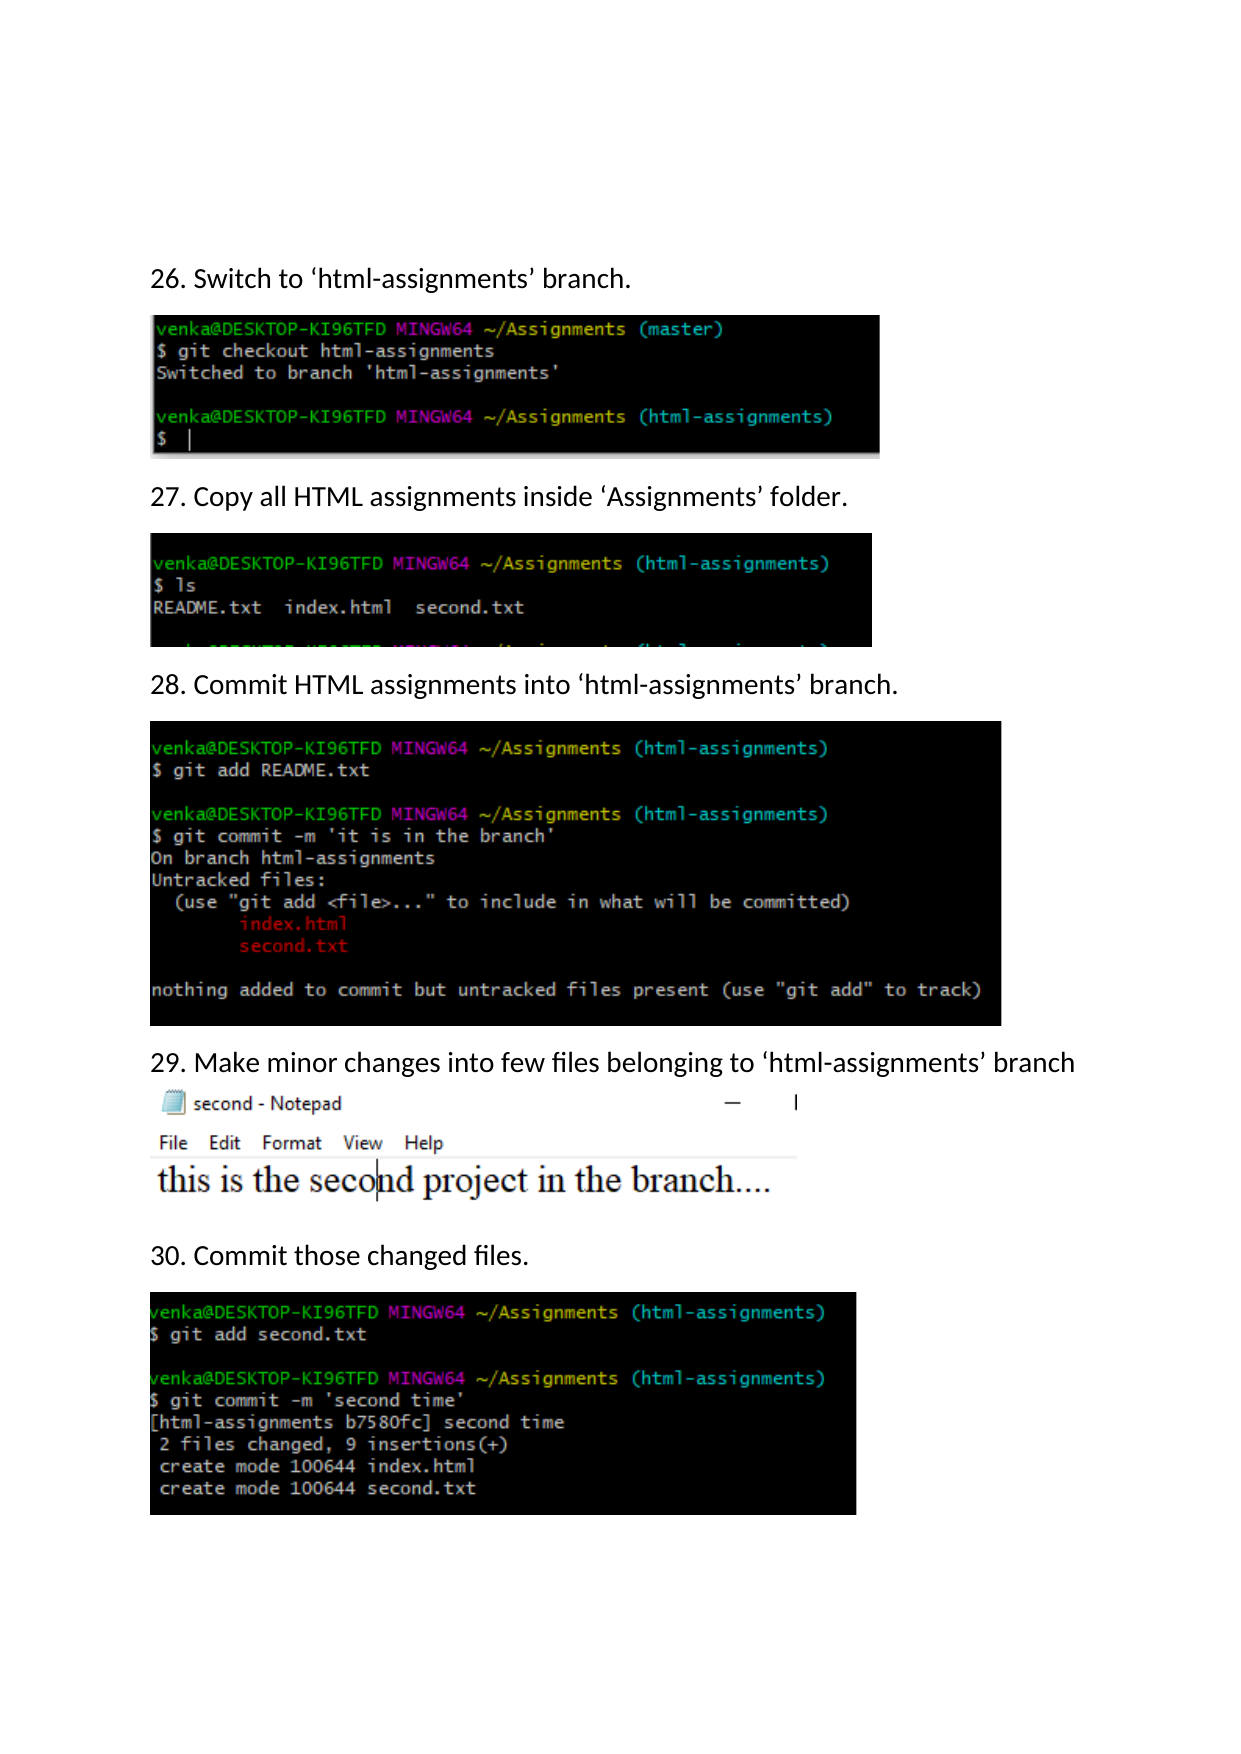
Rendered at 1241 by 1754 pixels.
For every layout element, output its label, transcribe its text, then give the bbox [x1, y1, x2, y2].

text 30. Commit those changed files. [150, 1237, 1090, 1273]
text 26. Switch to ‘html-assignments’ branch. [150, 260, 1090, 296]
picture [150, 721, 1002, 1026]
text 27. Copy all HTML assignments inside ‘Assignments’ folder. [150, 478, 1090, 513]
picture [150, 1082, 797, 1219]
picture [150, 533, 872, 647]
picture [150, 1292, 857, 1515]
picture [150, 315, 880, 459]
text 28. Commit HTML assignments into ‘html-assignments’ branch. [150, 666, 1090, 702]
